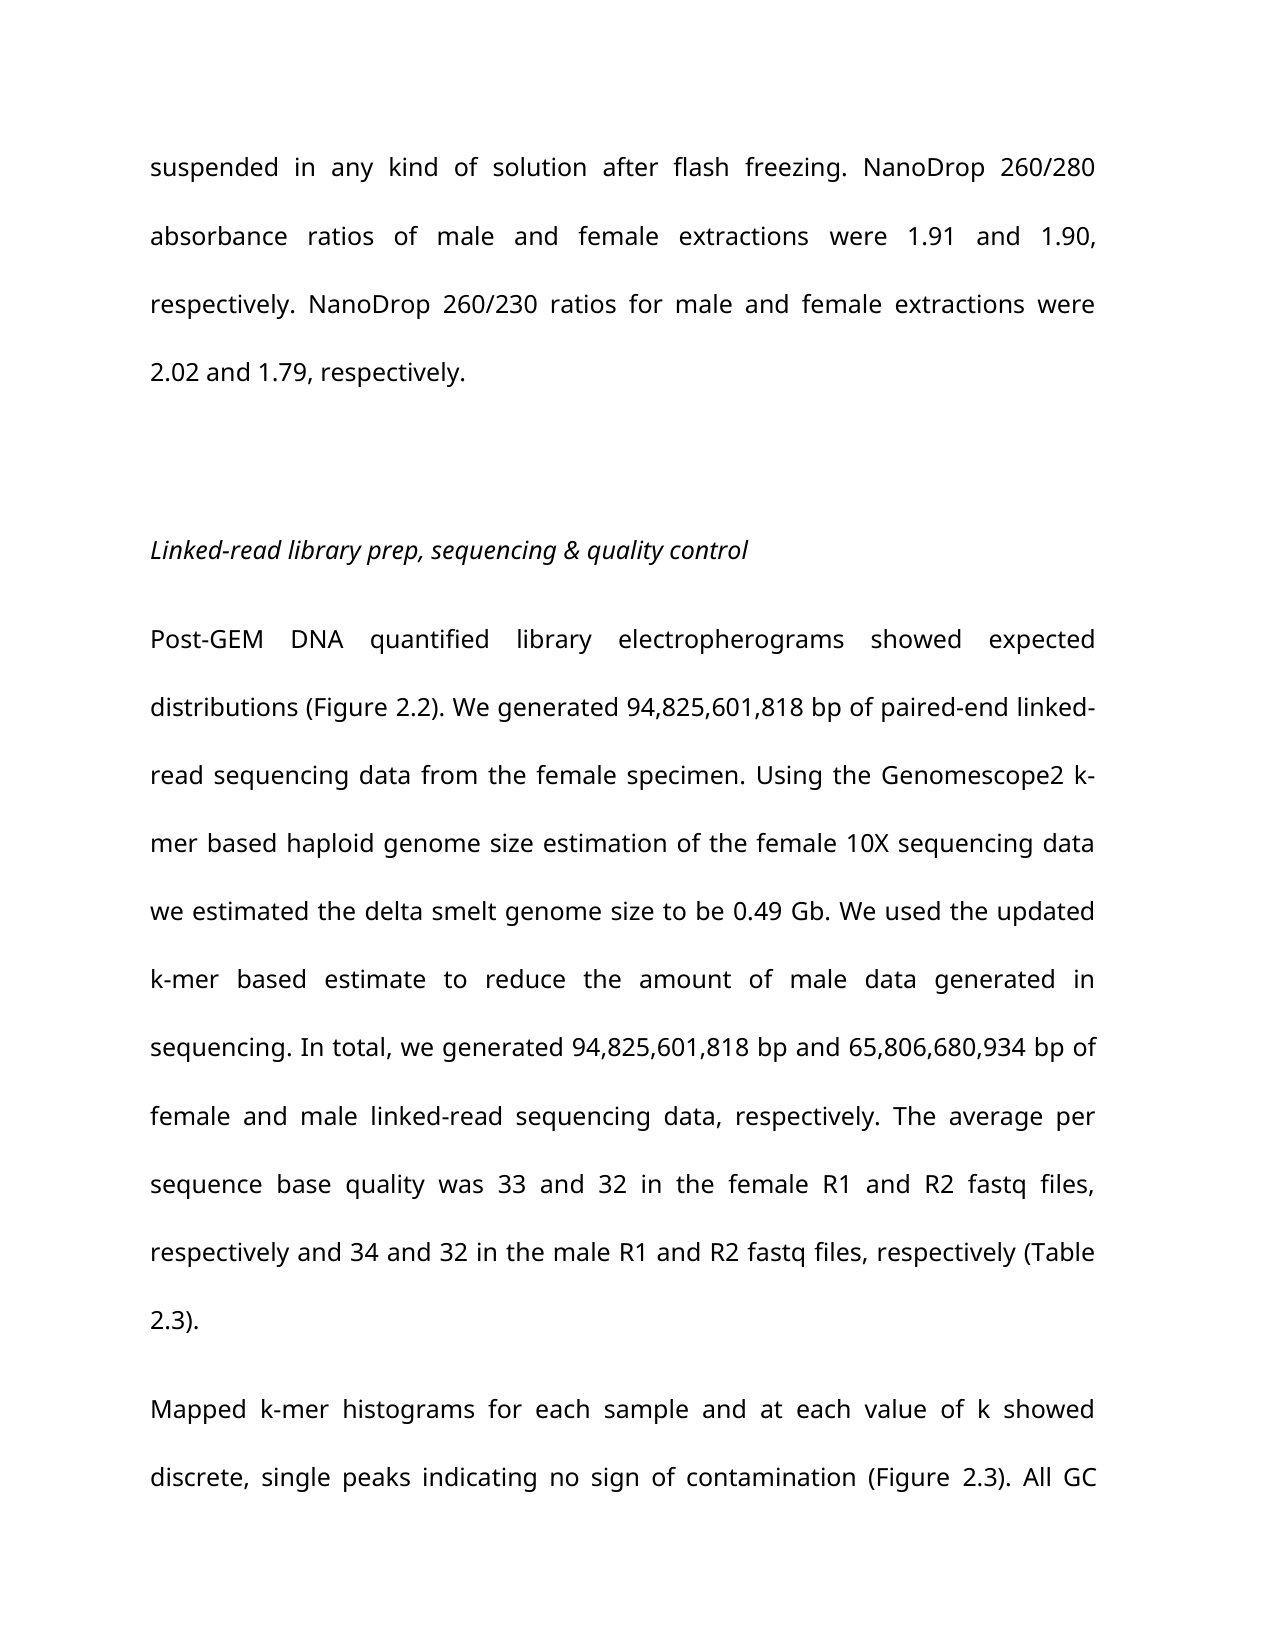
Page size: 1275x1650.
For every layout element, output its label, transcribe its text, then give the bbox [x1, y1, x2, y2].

text Post-GEM DNA quantified library electropherograms showed expected distributions (Figure 2.2). We generated 94,825,601,818 bp of paired-end linked-read sequencing data from the female specimen. Using the Genomescope2 k-mer based haploid genome size estimation of the female 10X sequencing data we estimated the delta smelt genome size to be 0.49 Gb. We used the updated k-mer based estimate to reduce the amount of male data generated in sequencing. In total, we generated 94,825,601,818 bp and 65,806,680,934 bp of female and male linked-read sequencing data, respectively. The average per sequence base quality was 33 and 32 in the female R1 and R2 fastq files, respectively and 34 and 32 in the male R1 and R2 fastq files, respectively (Table 2.3). [150, 621, 1097, 1337]
text Linked-read library prep, sequencing & quality control [150, 532, 1125, 566]
